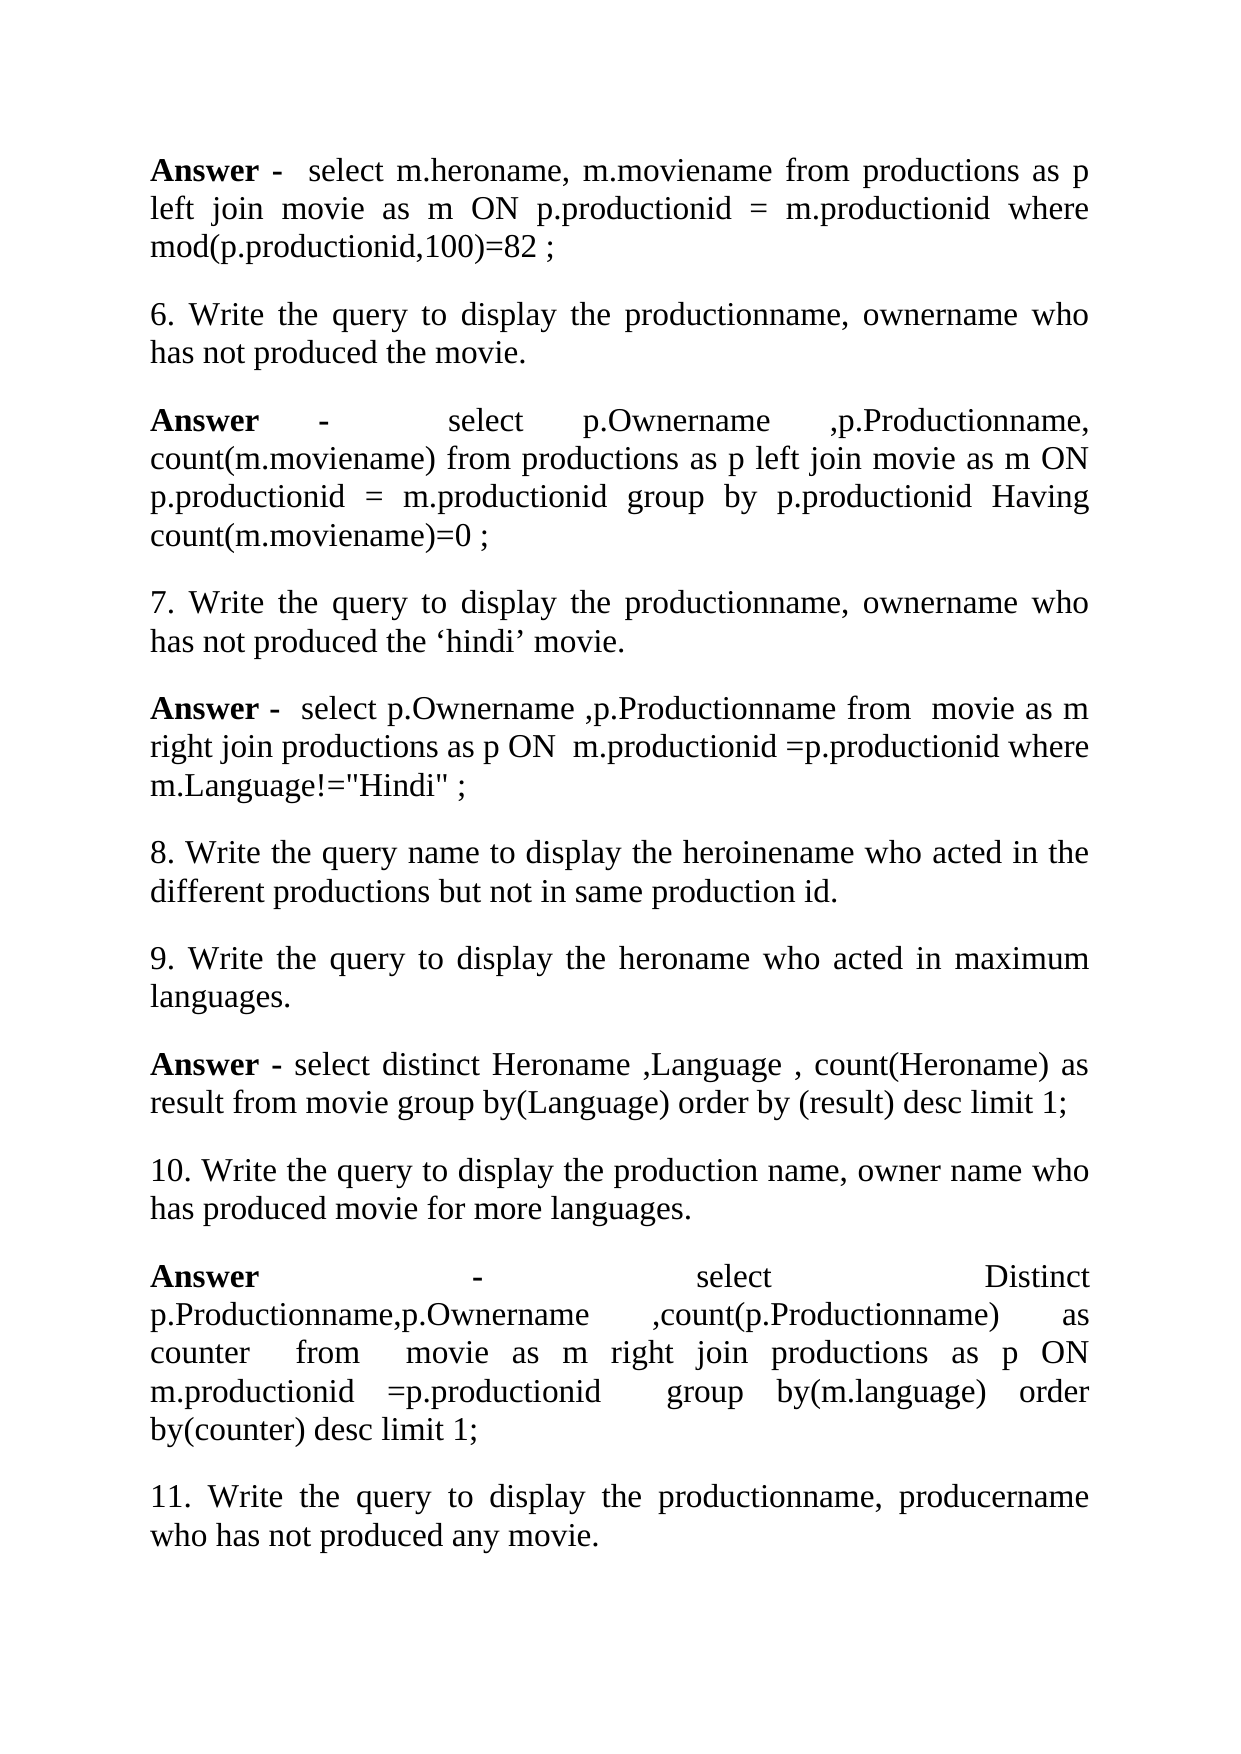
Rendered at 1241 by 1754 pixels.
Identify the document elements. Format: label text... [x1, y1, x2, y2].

text 8. Write the query name to display the heroinename who acted in the different productions but not in same production id. [150, 832, 1090, 909]
text Answer - select p.Ownername ,p.Productionname from movie as m right join productions as p ON m.productionid =p.productionid where m.Language!="Hindi" ; [150, 688, 1090, 803]
text 9. Write the query to display the heroname who acted in maximum languages. [150, 938, 1090, 1015]
text 6. Write the query to display the productionname, ownername who has not produced the movie. [150, 294, 1090, 371]
text Answer - select p.Ownername ,p.Productionname, count(m.moviename) from productions as p left join movie as m ON p.productionid = m.productionid group by p.productionid Having count(m.moviename)=0 ; [150, 400, 1090, 553]
text Answer - select Distinct p.Productionname,p.Ownername ,count(p.Productionname) as counter from movie as m right join productions as p ON m.productionid =p.productionid group by(m.language) order by(counter) desc limit 1; [150, 1256, 1090, 1447]
text 11. Write the query to display the productionname, producername who has not produced any movie. [150, 1477, 1090, 1553]
text Answer - select distinct Heroname ,Language , count(Heroname) as result from movie group by(Language) order by (result) desc limit 1; [150, 1044, 1090, 1121]
text 10. Write the query to display the production name, owner name who has produced movie for more languages. [150, 1150, 1090, 1227]
text Answer - select m.heroname, m.moviename from productions as p left join movie as m ON p.productionid = m.productionid where mod(p.productionid,100)=82 ; [150, 150, 1090, 265]
text 7. Write the query to display the productionname, ownername who has not produced the ‘hindi’ movie. [150, 582, 1090, 659]
